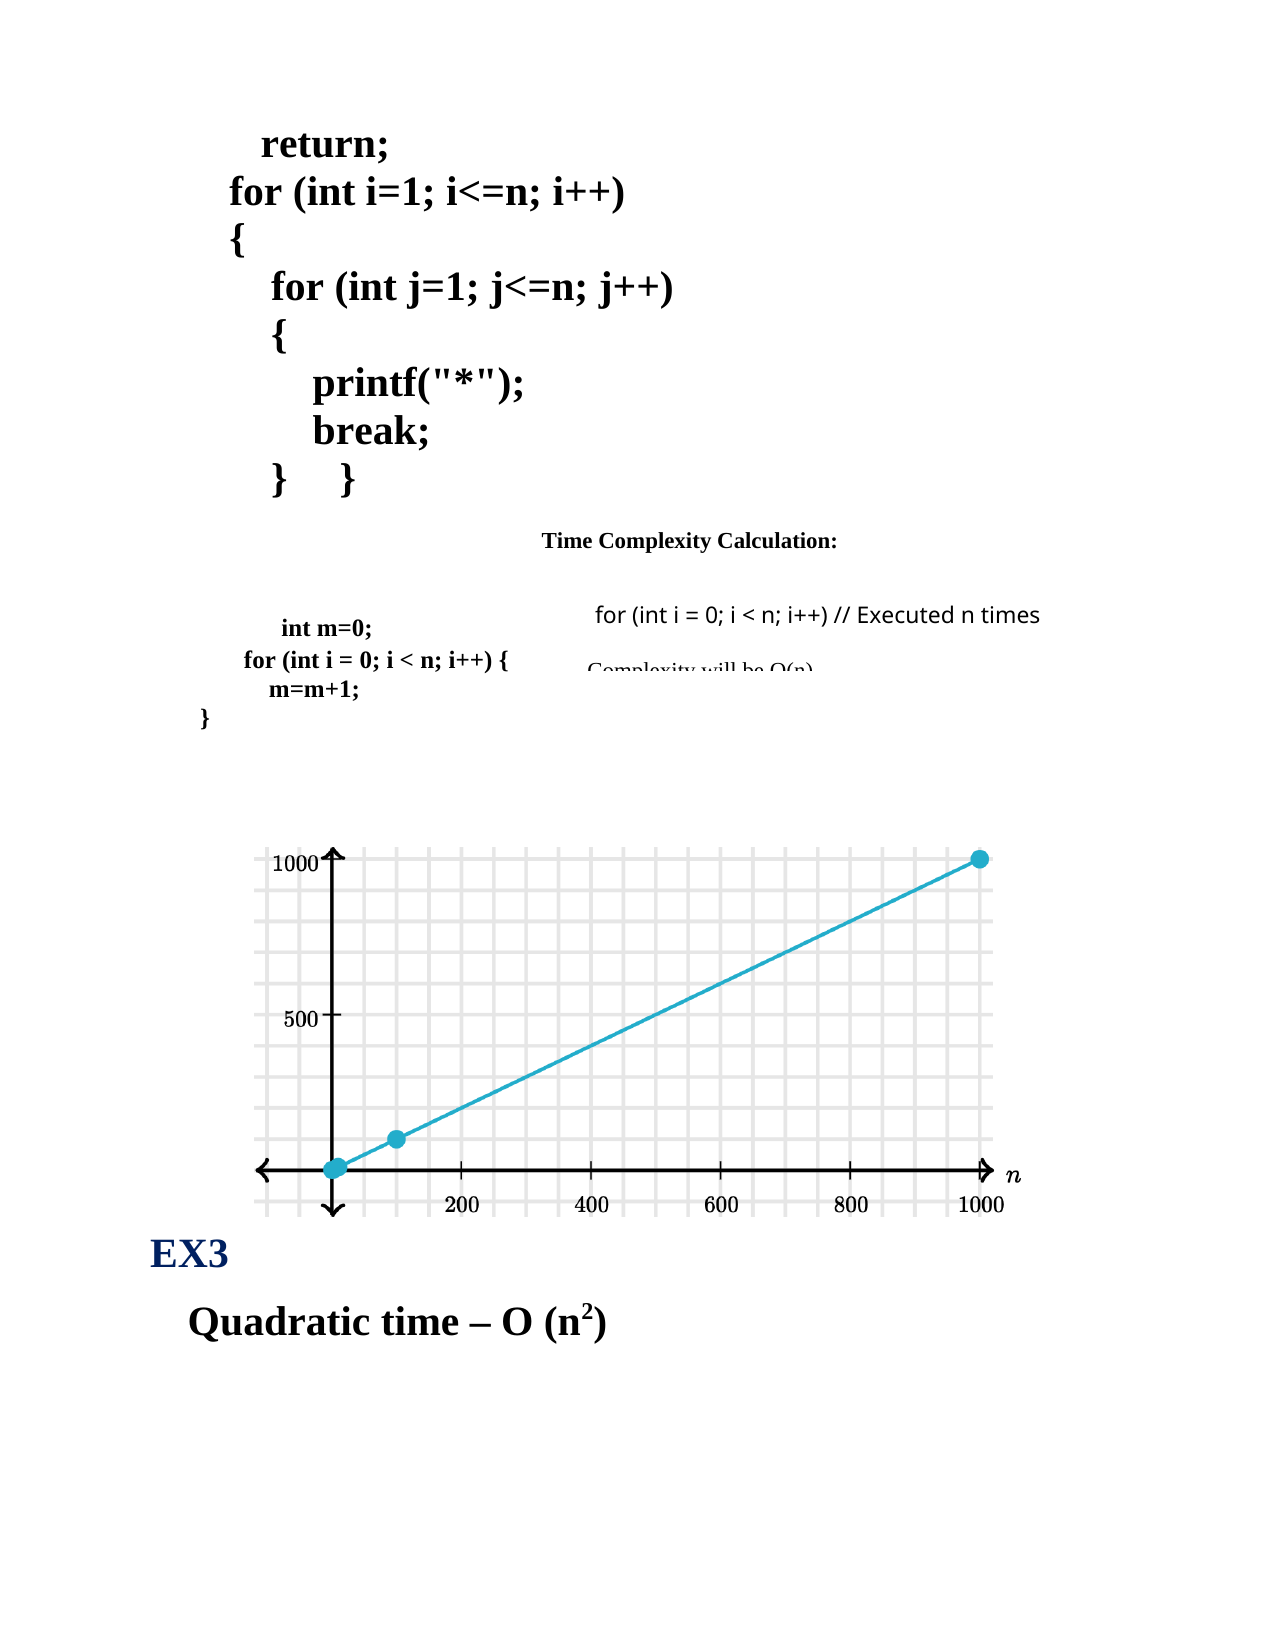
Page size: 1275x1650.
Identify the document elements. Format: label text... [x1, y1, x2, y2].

text { [187, 214, 1125, 262]
text } [187, 703, 1125, 731]
text for (int i = 0; i < n; i++) { [187, 645, 526, 674]
text } } [187, 453, 1125, 501]
picture [245, 826, 1030, 1229]
text EX3 [150, 1228, 1125, 1276]
text m=m+1; [187, 674, 1125, 703]
text int m=0; [187, 549, 526, 645]
text { [187, 310, 1125, 358]
text printf("*"); [187, 358, 1125, 406]
text Quadratic time – O (n2) [187, 1296, 1125, 1344]
text for (int i=1; i<=n; i++) [187, 166, 1125, 214]
text break; [187, 406, 1125, 453]
text for (int j=1; j<=n; j++) [187, 262, 1125, 310]
text return; [187, 118, 1125, 166]
